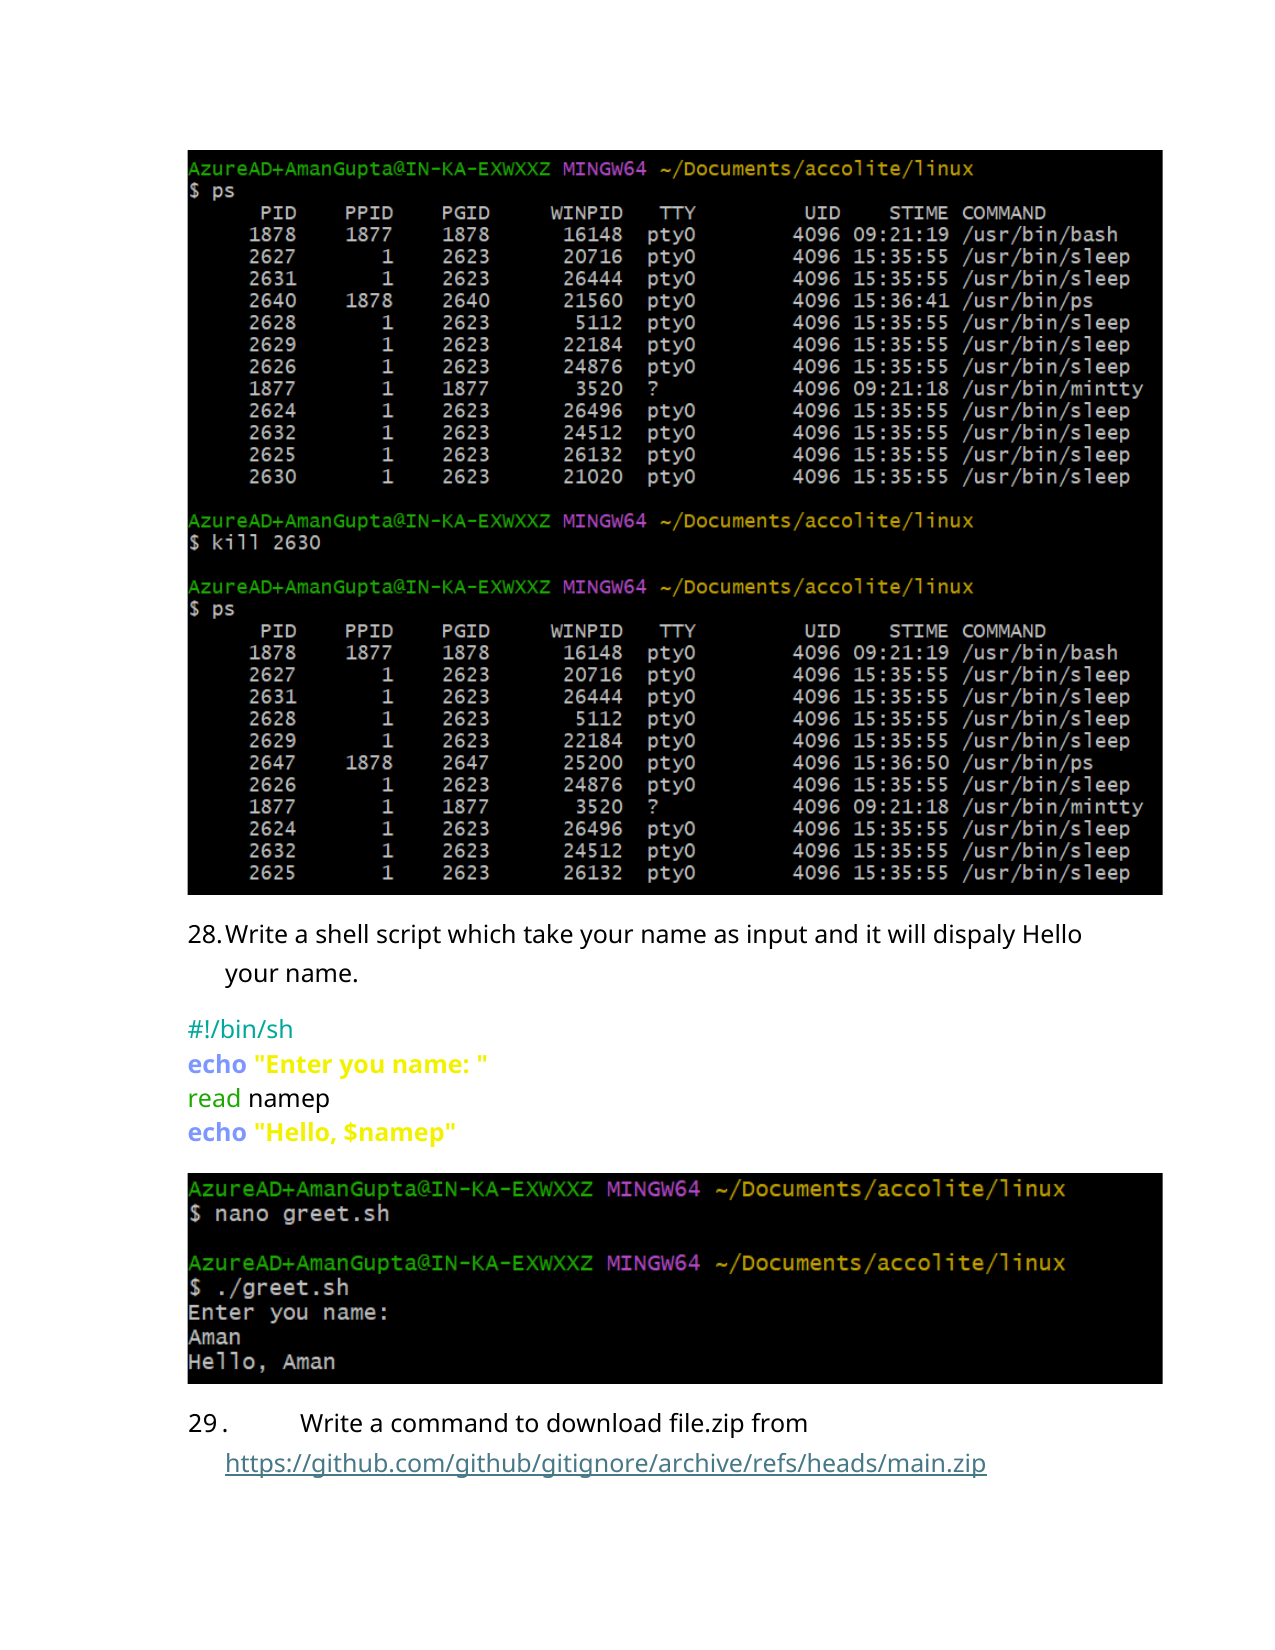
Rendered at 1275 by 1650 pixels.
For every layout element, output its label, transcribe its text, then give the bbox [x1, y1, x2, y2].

picture [187, 1173, 1163, 1384]
text #!/bin/sh [187, 1012, 1125, 1046]
text read namep [187, 1080, 1125, 1114]
list Write a shell script which take your name as input and it will dispaly Hello your name. [187, 917, 1125, 990]
text echo "Hello, $namep" [187, 1114, 1125, 1148]
picture [187, 150, 1163, 895]
list Write a command to download file.zip from https://github.com/github/gitignore/archive/refs/heads/main.zip [187, 1406, 1125, 1479]
text echo "Enter you name: " [187, 1046, 1125, 1080]
